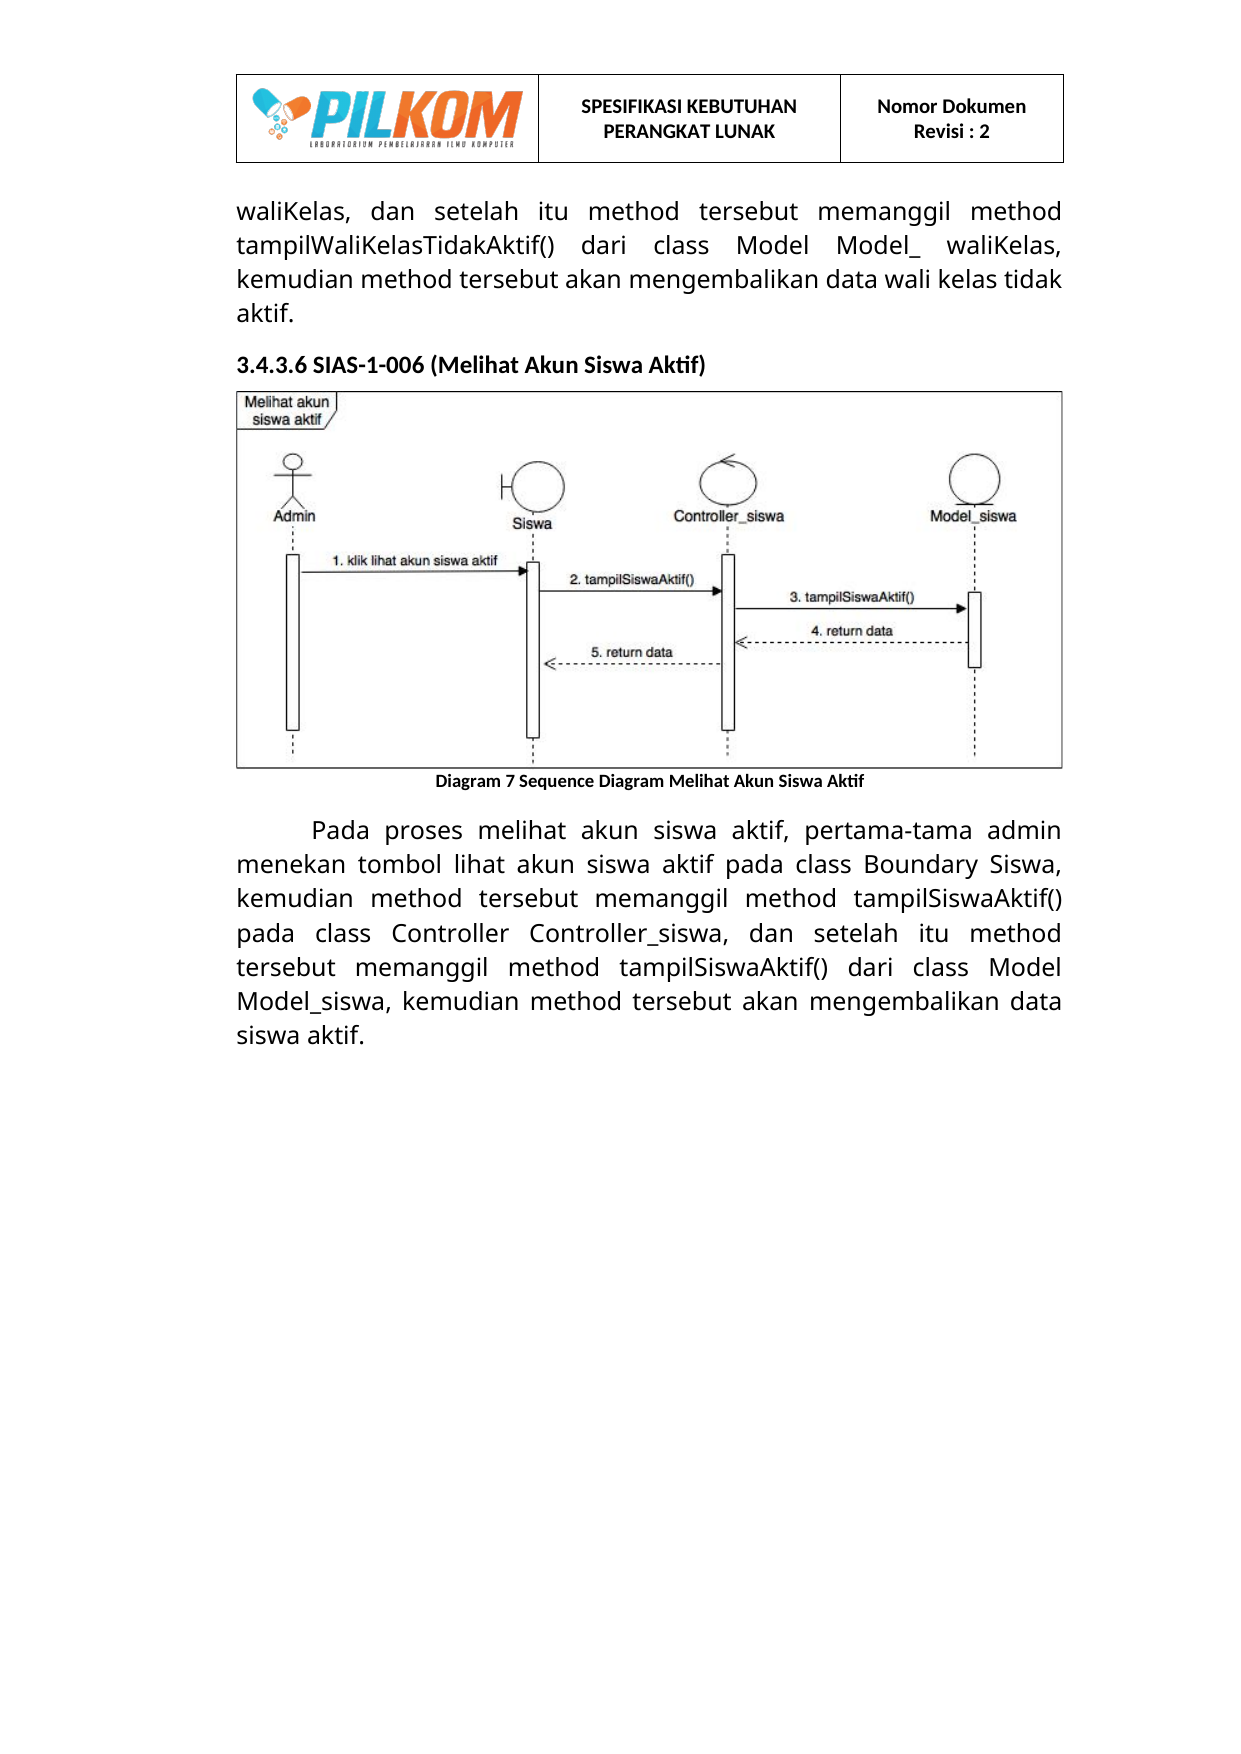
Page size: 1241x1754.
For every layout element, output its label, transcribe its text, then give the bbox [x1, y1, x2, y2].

subtitle SIAS-1-006 (Melihat Akun Siswa Aktif) [236, 349, 1063, 379]
text Pada proses melihat akun siswa aktif, pertama-tama admin menekan tombol lihat akun siswa aktif pada class Boundary Siswa, kemudian method tersebut memanggil method tampilSiswaAktif() pada class Controller Controller_siswa, dan setelah itu method tersebut memanggil method tampilSiswaAktif() dari class Model Model_siswa, kemudian method tersebut akan mengembalikan data siswa aktif. [236, 813, 1063, 1051]
picture [247, 85, 527, 152]
picture [236, 391, 1063, 770]
text Diagram 7 Sequence Diagram Melihat Akun Siswa Aktif [236, 770, 1063, 792]
